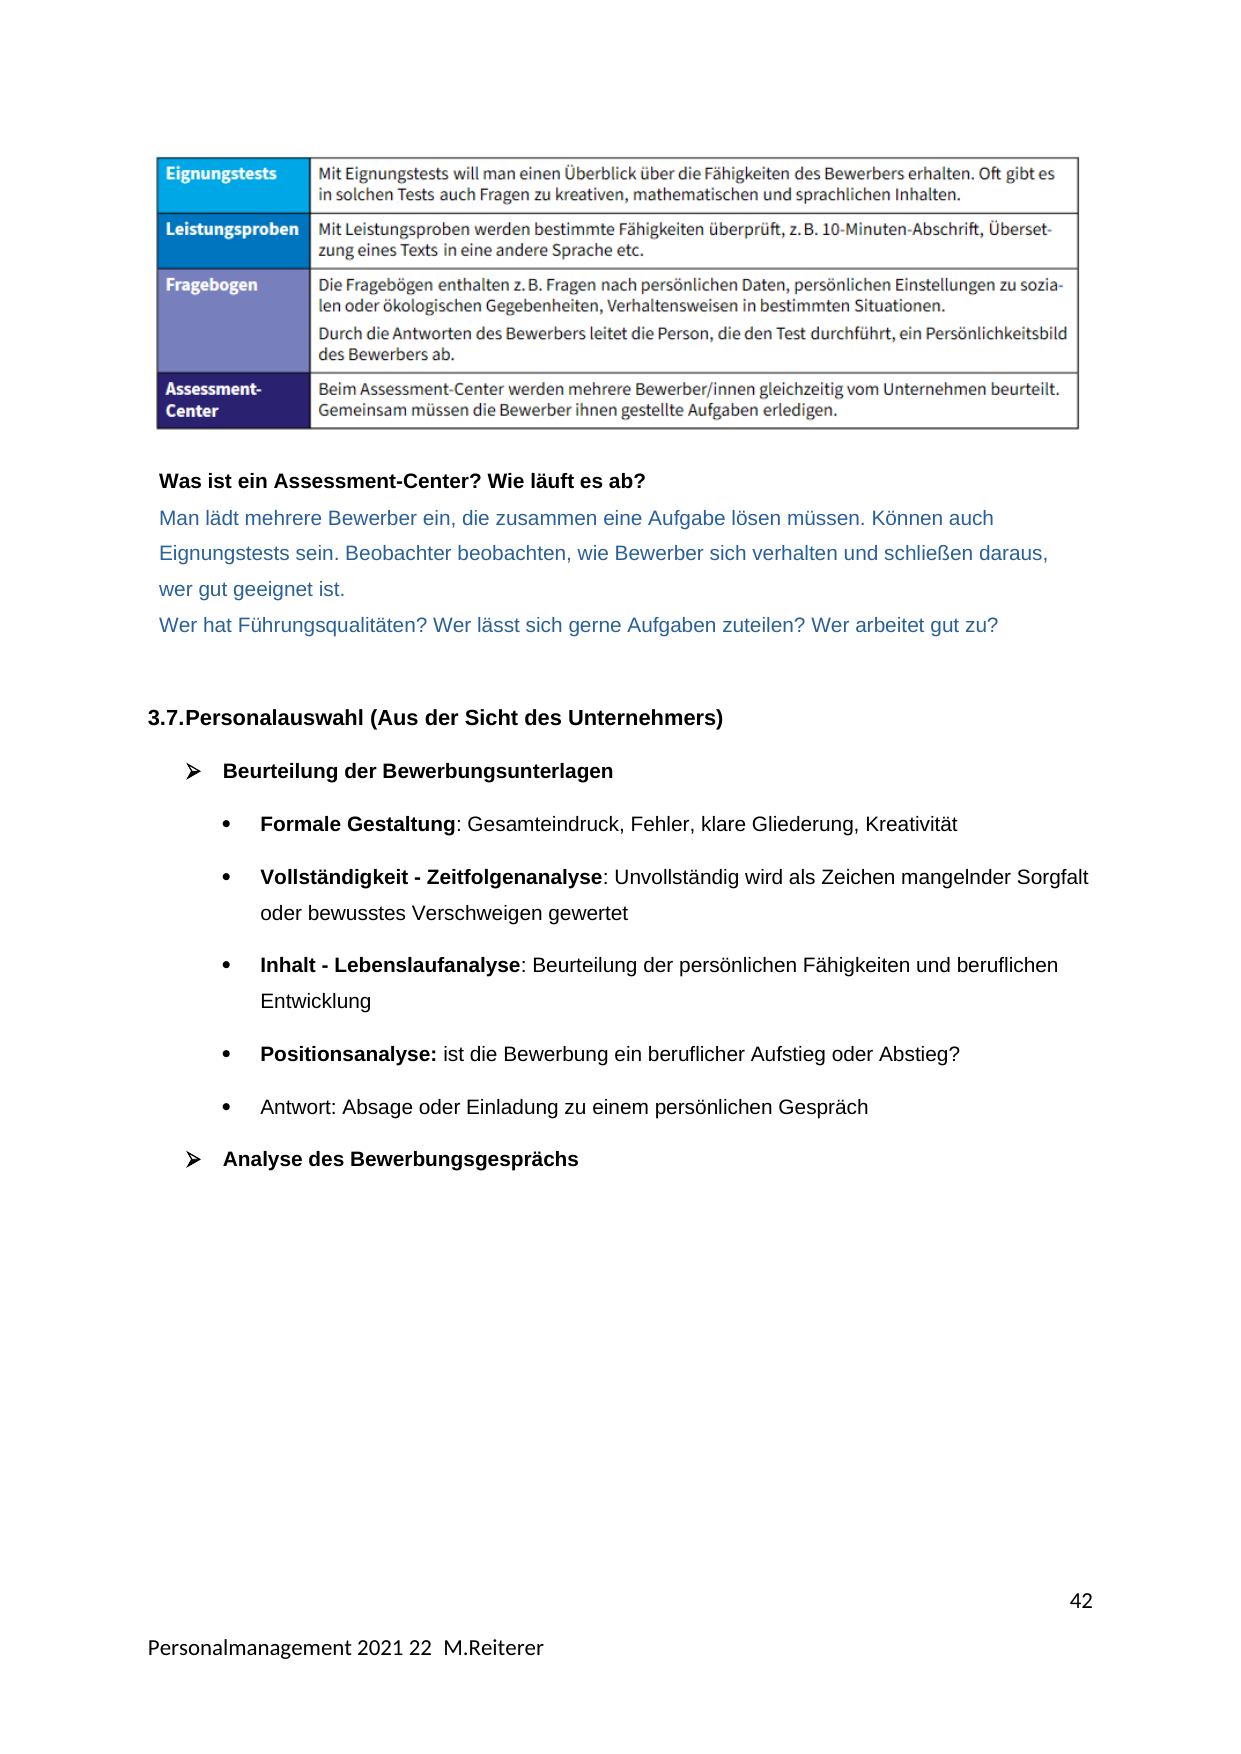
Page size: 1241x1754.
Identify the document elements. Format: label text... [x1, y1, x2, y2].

list Positionsanalyse: ist die Bewerbung ein beruflicher Aufstieg oder Abstieg? [223, 1042, 1093, 1066]
table_header Was ist ein Assessment-Center? Wie läuft es ab? Man lädt mehrere Bewerber ein, die zusammen eine Aufgabe lösen müssen. Können auch Eignungstests sein. Beobachter beobachten, wie Bewerber sich verhalten und schließen daraus, wer gut geeignet ist. Wer hat Führungsqualitäten? Wer lässt sich gerne Aufgaben zuteilen? Wer arbeitet gut zu? [148, 469, 1092, 650]
list Inhalt - Lebenslaufanalyse: Beurteilung der persönlichen Fähigkeiten und beruflichen Entwicklung [223, 953, 1093, 1013]
list Antwort: Absage oder Einladung zu einem persönlichen Gespräch [223, 1094, 1093, 1119]
list Vollständigkeit - Zeitfolgenanalyse: Unvollständig wird als Zeichen mangelnder Sorgfalt oder bewusstes Verschweigen gewertet [223, 864, 1093, 924]
list Analyse des Bewerbungsgesprächs [185, 1147, 1093, 1171]
list Formale Gestaltung: Gesamteindruck, Fehler, klare Gliederung, Kreativität [223, 812, 1093, 836]
list Personalauswahl (Aus der Sicht des Unternehmers) [148, 705, 1093, 730]
list Beurteilung der Bewerbungsunterlagen [185, 759, 1093, 783]
picture [147, 147, 1093, 439]
